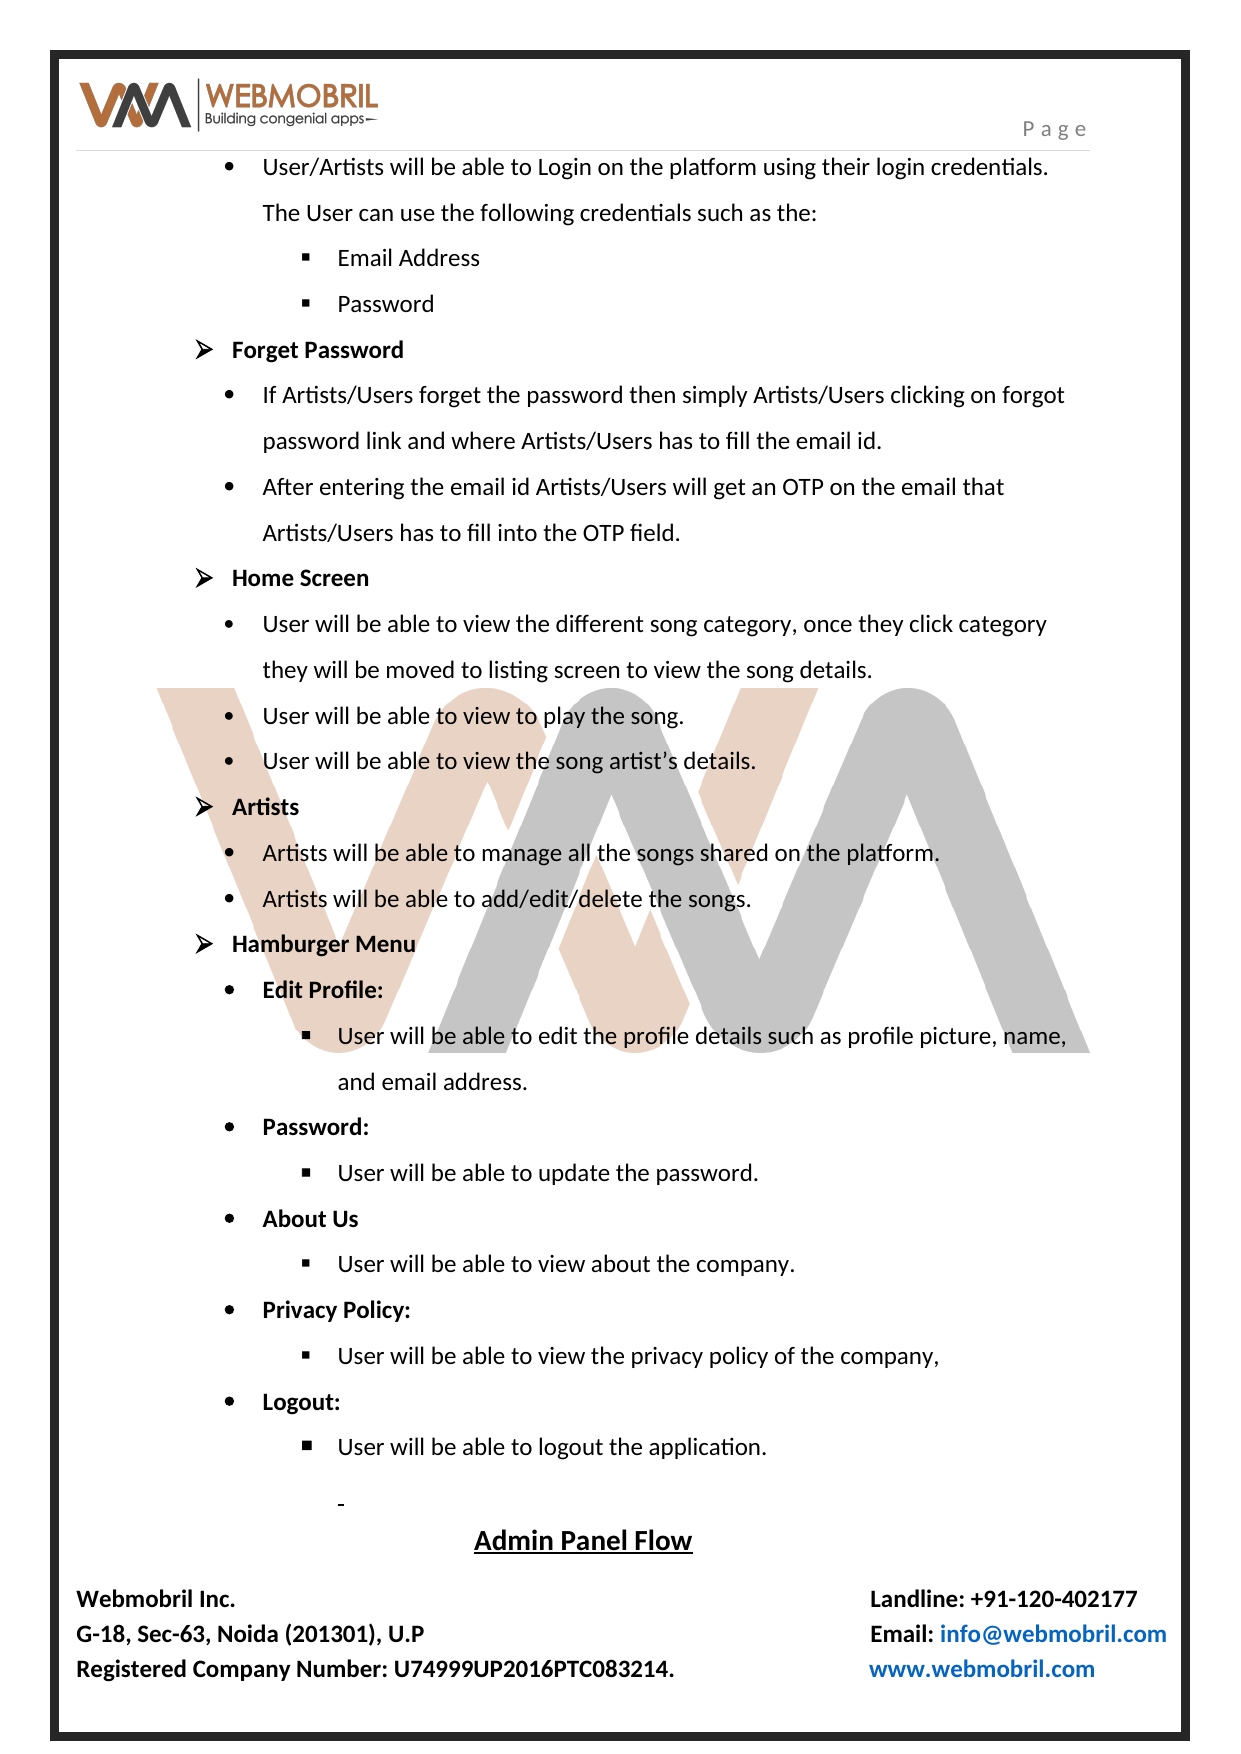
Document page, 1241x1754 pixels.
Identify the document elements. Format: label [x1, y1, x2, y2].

picture [132, 663, 1108, 1071]
picture [445, 668, 451, 676]
picture [76, 75, 381, 136]
picture [358, 668, 364, 676]
picture [802, 668, 808, 676]
